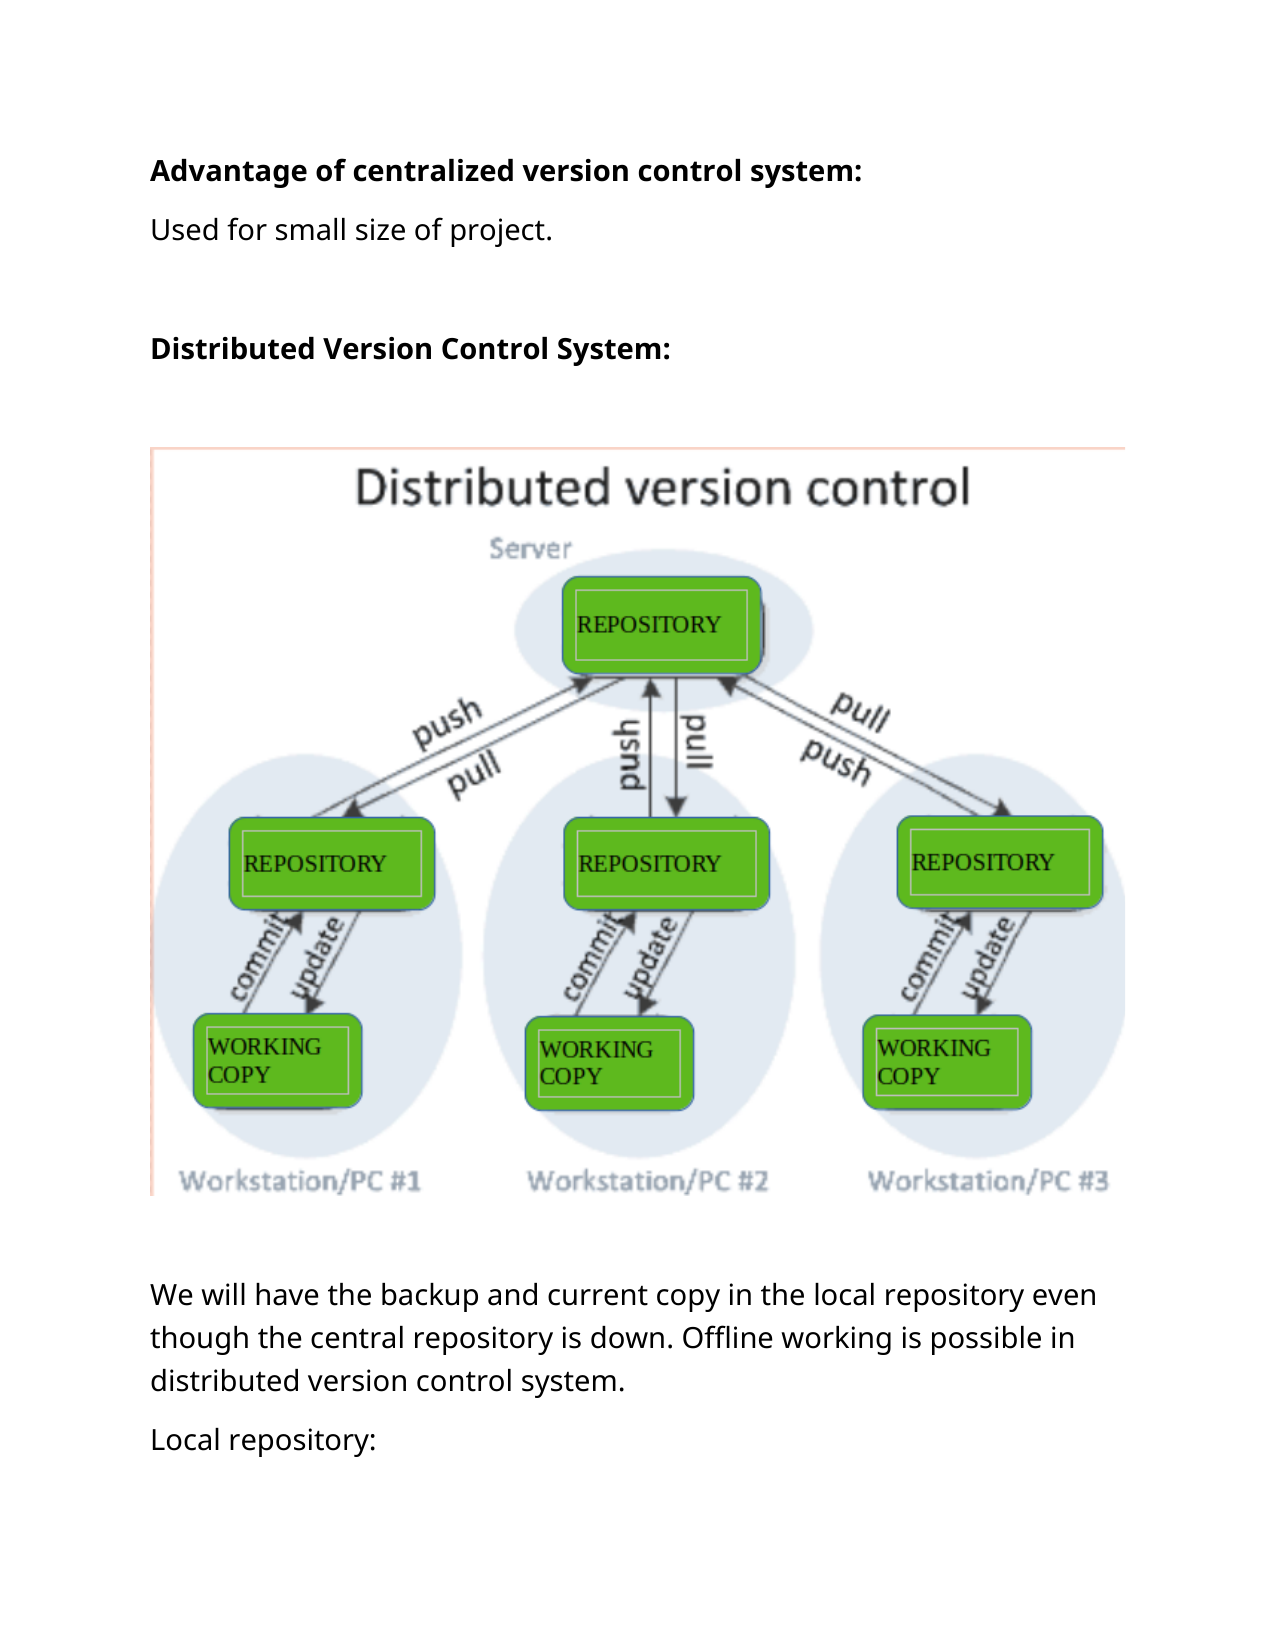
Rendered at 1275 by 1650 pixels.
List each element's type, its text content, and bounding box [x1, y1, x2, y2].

text Advantage of centralized version control system: [150, 150, 1125, 190]
picture [150, 447, 1125, 1196]
text We will have the backup and current copy in the local repository even though the central repository is down. Offline working is possible in distributed version control system. [150, 1274, 1125, 1399]
text Local repository: [150, 1419, 1125, 1459]
text Distributed Version Control System: [150, 328, 1125, 368]
text Used for small size of project. [150, 209, 1125, 249]
